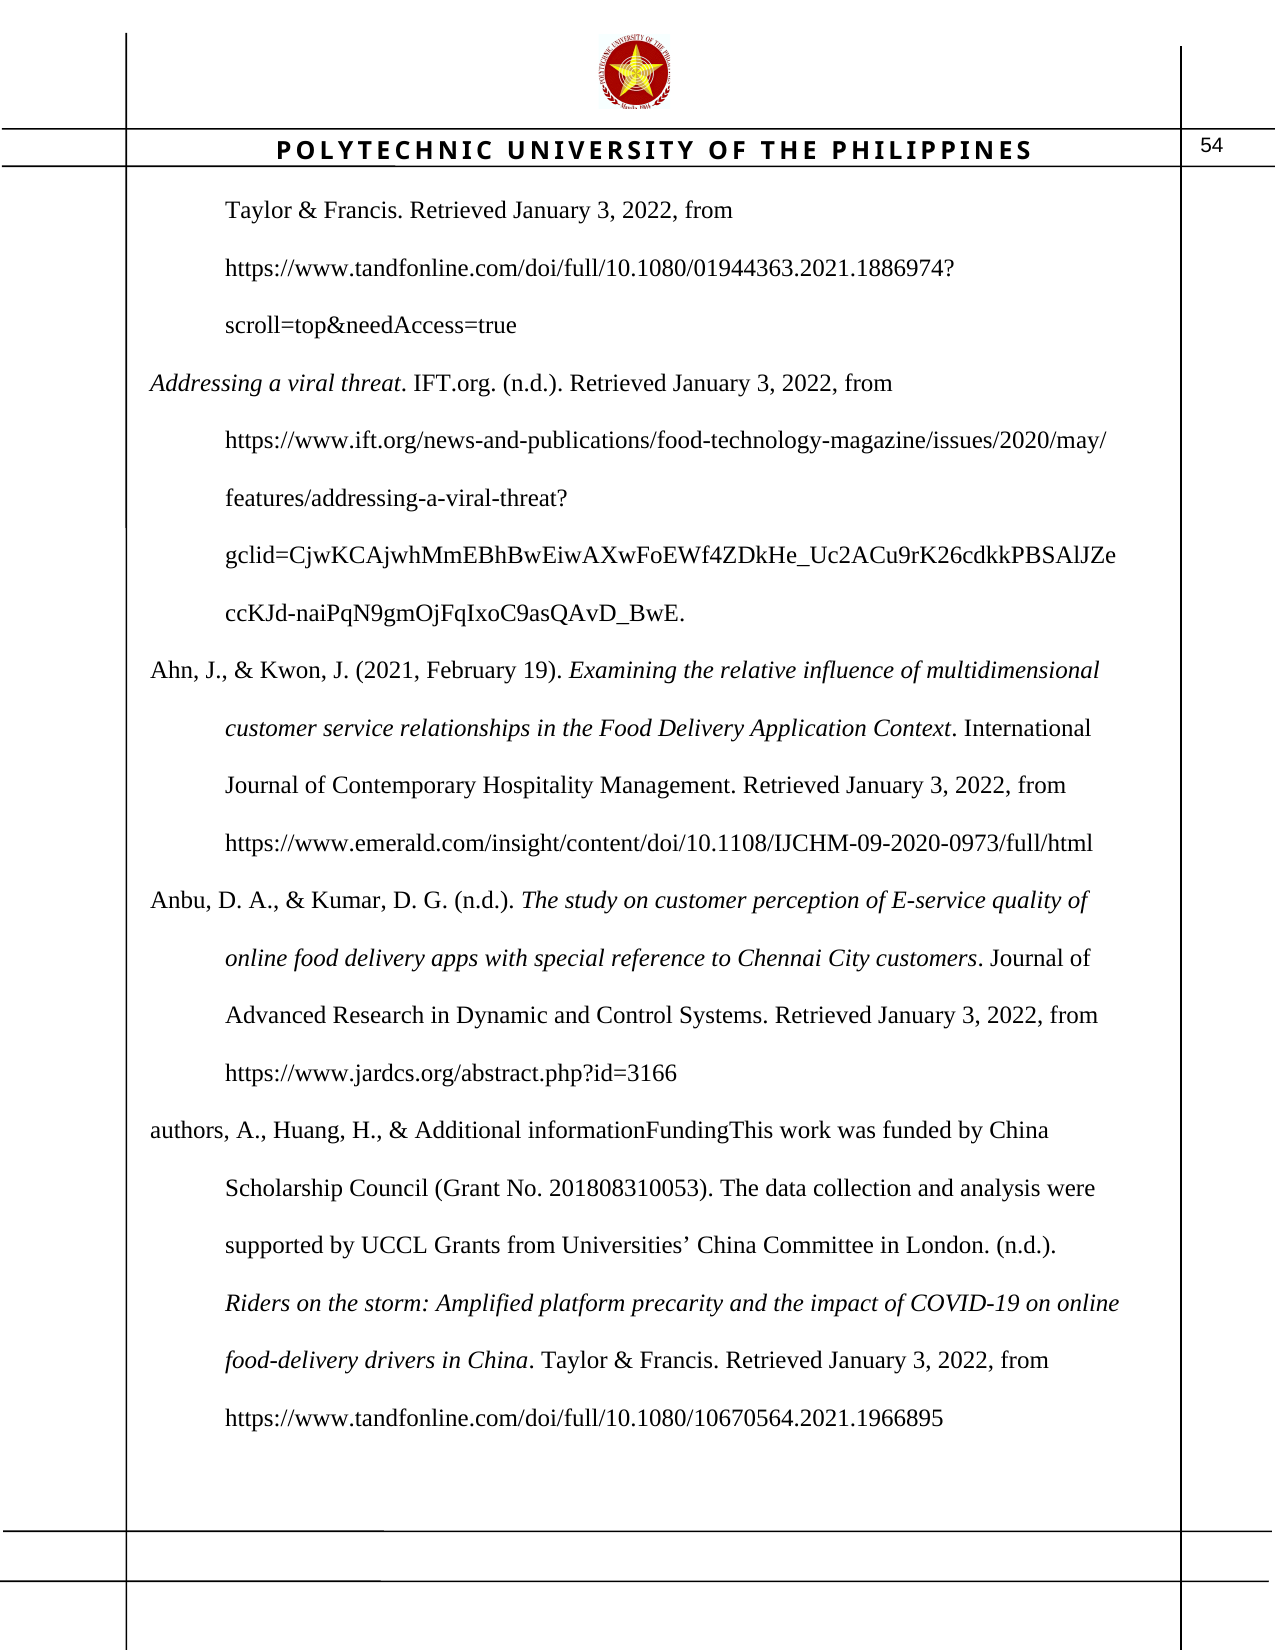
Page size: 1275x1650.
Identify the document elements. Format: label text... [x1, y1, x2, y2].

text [150, 195, 1125, 339]
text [150, 1115, 1125, 1432]
text Anbu, D. A., & Kumar, D. G. (n.d.). The study on customer perception of E-service quality of online food delivery apps with special reference to Chennai City customers. Journal of Advanced Research in Dynamic and Control Systems. Retrieved January 3, 2022, from https://www.jardcs.org/abstract.php?id=3166 [150, 885, 1125, 1087]
text Ahn, J., & Kwon, J. (2021, February 19). Examining the relative influence of multidimensional customer service relationships in the Food Delivery Application Context. International Journal of Contemporary Hospitality Management. Retrieved January 3, 2022, from https://www.emerald.com/insight/content/doi/10.1108/IJCHM-09-2020-0973/full/html [150, 655, 1125, 857]
text Addressing a viral threat. IFT.org. (n.d.). Retrieved January 3, 2022, from https://www.ift.org/news-and-publications/food-technology-magazine/issues/2020/may/features/addressing-a-viral-threat?gclid=CjwKCAjwhMmEBhBwEiwAXwFoEWf4ZDkHe_Uc2ACu9rK26cdkkPBSAlJZeccKJd-naiPqN9gmOjFqIxoC9asQAvD_BwE. [150, 368, 1125, 627]
picture [598, 34, 671, 109]
